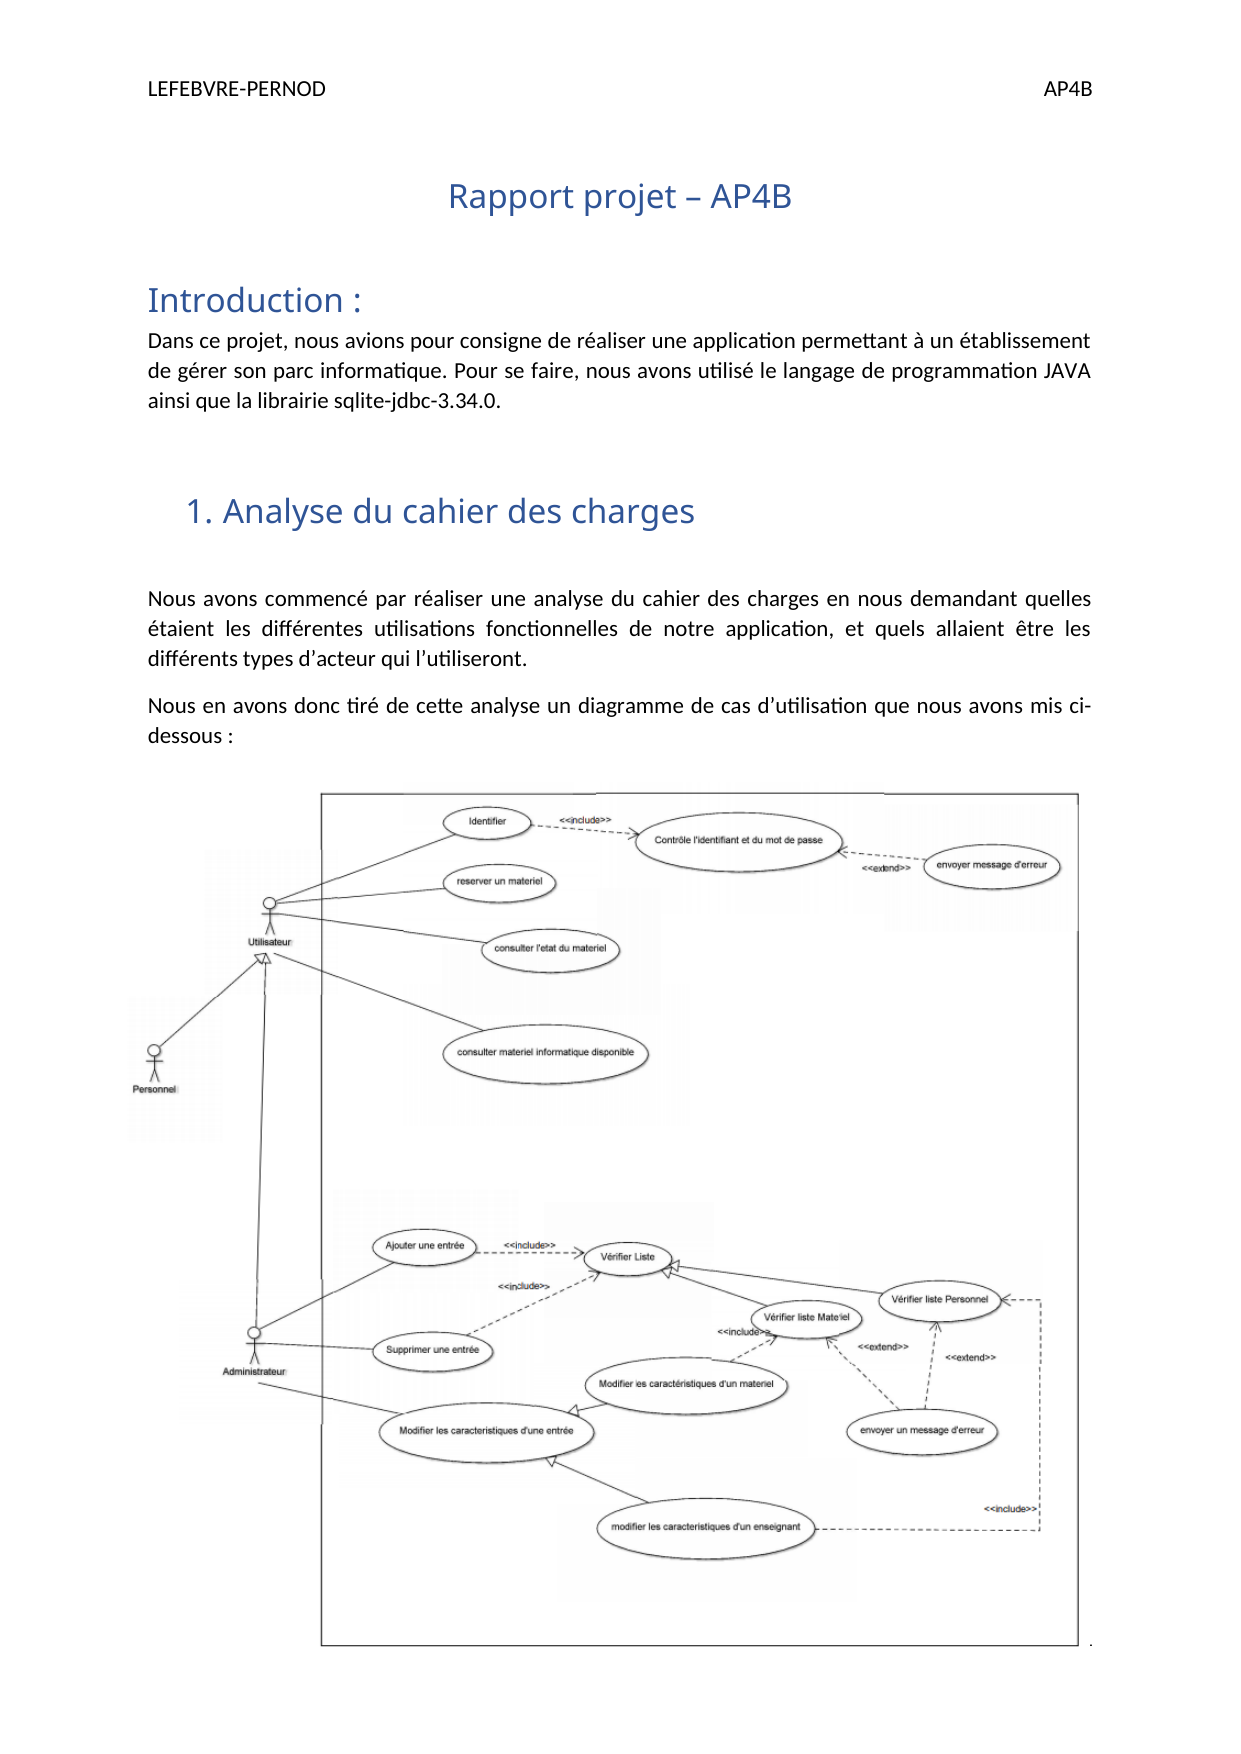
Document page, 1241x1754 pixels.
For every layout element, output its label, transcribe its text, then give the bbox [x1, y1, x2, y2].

text Dans ce projet, nous avions pour consigne de réaliser une application permettant à un établissement de gérer son parc informatique. Pour se faire, nous avons utilisé le langage de programmation JAVA ainsi que la librairie sqlite-jdbc-3.34.0. [148, 326, 1093, 414]
subtitle Analyse du cahier des charges [185, 488, 1093, 534]
text Nous avons commencé par réaliser une analyse du cahier des charges en nous demandant quelles étaient les différentes utilisations fonctionnelles de notre application, et quels allaient être les différents types d’acteur qui l’utiliseront. [148, 584, 1093, 672]
text Nous en avons donc tiré de cette analyse un diagramme de cas d’utilisation que nous avons mis ci-dessous : [148, 691, 1093, 749]
picture [127, 782, 1091, 1654]
subtitle Introduction : [148, 277, 1093, 322]
subtitle Rapport projet – AP4B [148, 173, 1093, 218]
